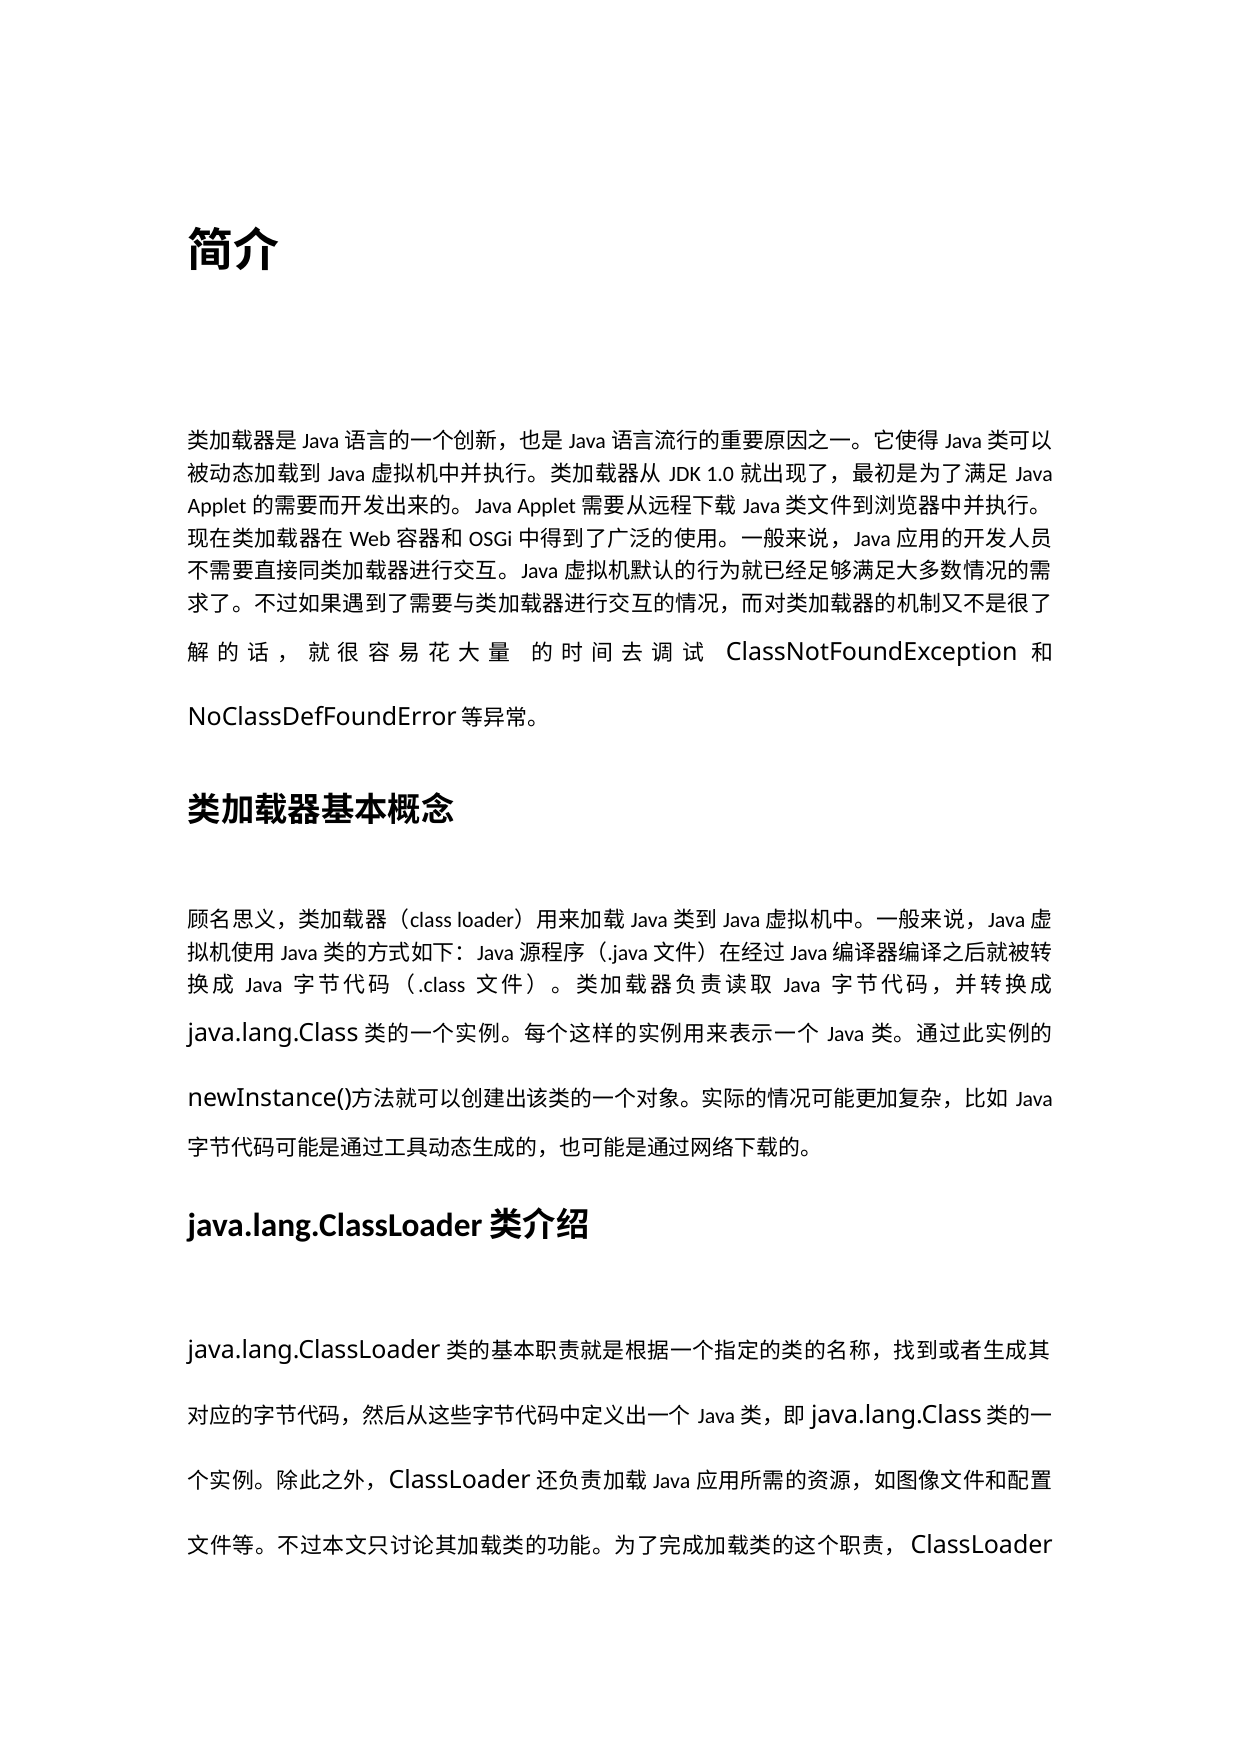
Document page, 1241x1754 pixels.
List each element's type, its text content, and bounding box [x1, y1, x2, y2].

subtitle 简介 [187, 197, 1053, 295]
text 类加载器是 Java 语言的一个创新，也是 Java 语言流行的重要原因之一。它使得 Java 类可以被动态加载到 Java 虚拟机中并执行。类加载器从 JDK 1.0 就出现了，最初是为了满足 Java Applet 的需要而开发出来的。Java Applet 需要从远程下载 Java 类文件到浏览器中并执行。现在类加载器在 Web 容器和 OSGi 中得到了广泛的使用。一般来说，Java 应用的开发人员不需要直接同类加载器进行交互。Java 虚拟机默认的行为就已经足够满足大多数情况的需求了。不过如果遇到了需要与类加载器进行交互的情况，而对类加载器的机制又不是很了解的话，就很容易花大量 的时间去调试 ClassNotFoundException和 NoClassDefFoundError等异常。 [187, 423, 1053, 748]
text 顾名思义，类加载器（class loader）用来加载 Java 类到 Java 虚拟机中。一般来说，Java 虚拟机使用 Java 类的方式如下：Java 源程序（.java 文件）在经过 Java 编译器编译之后就被转换成 Java 字节代码（.class 文件）。类加载器负责读取 Java 字节代码，并转换成 java.lang.Class类的一个实例。每个这样的实例用来表示一个 Java 类。通过此实例的 newInstance()方法就可以创建出该类的一个对象。实际的情况可能更加复杂，比如 Java 字节代码可能是通过工具动态生成的，也可能是通过网络下载的。 [187, 902, 1053, 1162]
subtitle 类加载器基本概念 [187, 775, 1053, 840]
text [187, 1316, 1053, 1576]
subtitle java.lang.ClassLoader类介绍 [187, 1189, 1053, 1254]
